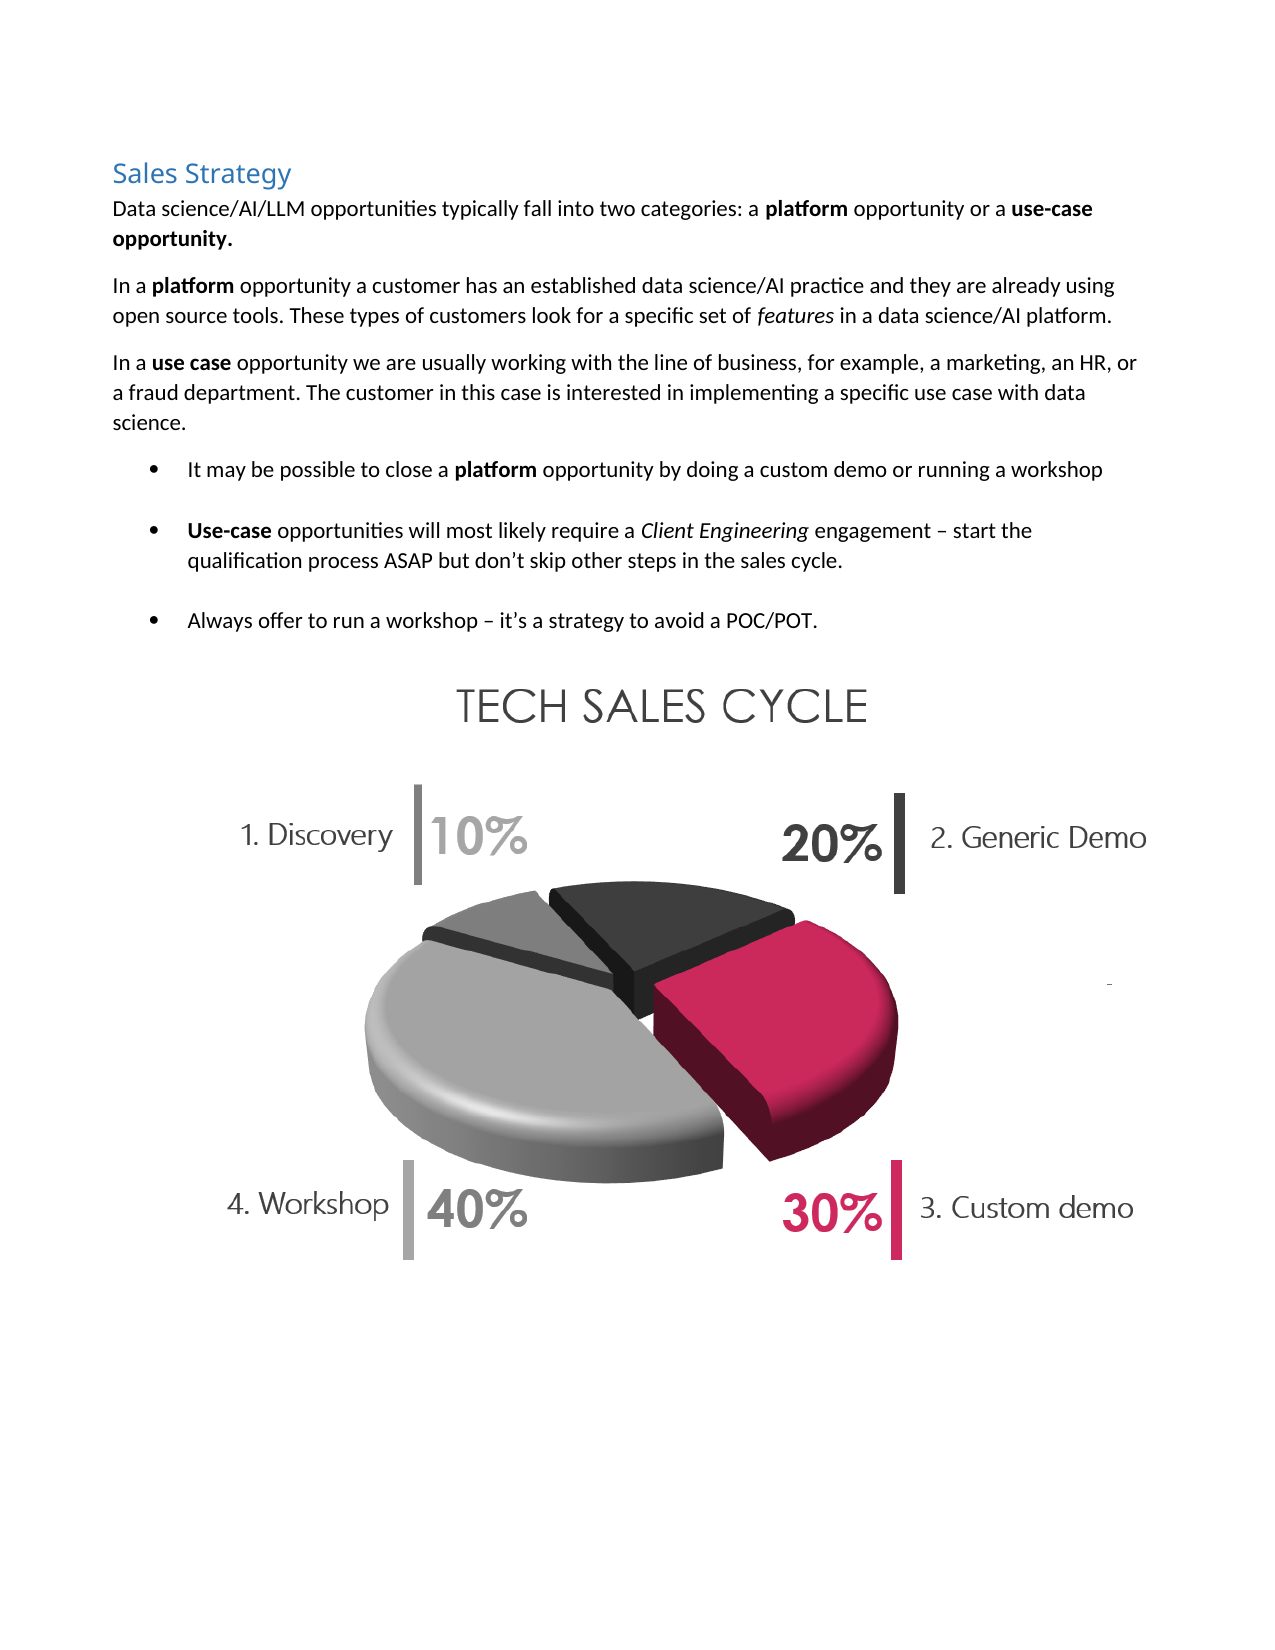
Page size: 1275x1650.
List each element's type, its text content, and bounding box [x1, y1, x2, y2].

list Always offer to run a workshop – it’s a strategy to avoid a POC/POT. [150, 606, 1141, 634]
text Data science/AI/LLM opportunities typically fall into two categories: a platform opportunity or a use-case opportunity. [112, 194, 1141, 252]
subtitle Sales Strategy [112, 154, 1141, 191]
list It may be possible to close a platform opportunity by doing a custom demo or running a workshop [150, 455, 1141, 483]
text In a platform opportunity a customer has an established data science/AI practice and they are already using open source tools. These types of customers look for a specific set of features in a data science/AI platform. [112, 271, 1141, 329]
list Use-case opportunities will most likely require a Client Engineering engagement – start the qualification process ASAP but don’t skip other steps in the sales cycle. [150, 516, 1141, 574]
text In a use case opportunity we are usually working with the line of business, for example, a marketing, an HR, or a fraud department. The customer in this case is interested in implementing a specific use case with data science. [112, 348, 1141, 437]
picture [187, 666, 1170, 1282]
